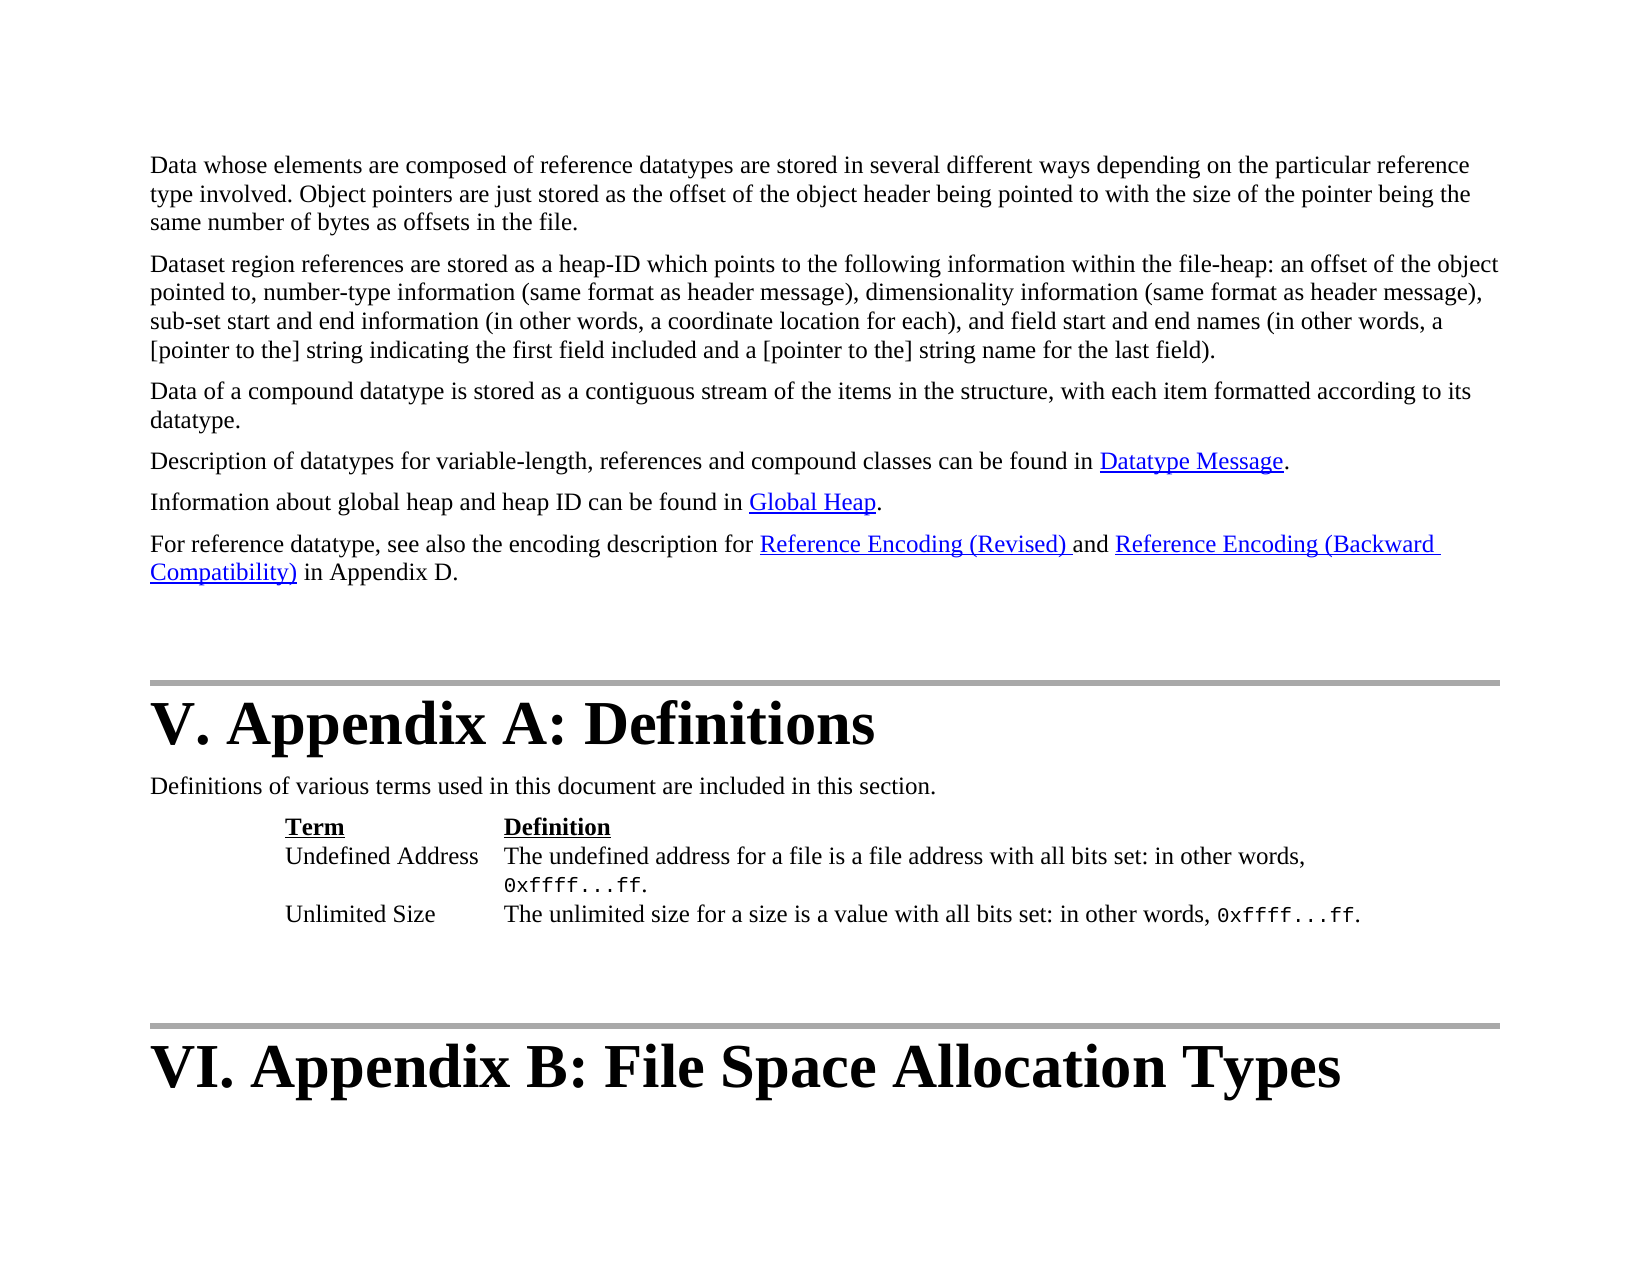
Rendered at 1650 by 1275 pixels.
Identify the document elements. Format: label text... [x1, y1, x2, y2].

subtitle VI. Appendix B: File Space Allocation Types [150, 1029, 1500, 1101]
text Information about global heap and heap ID can be found in Global Heap. [150, 487, 1500, 516]
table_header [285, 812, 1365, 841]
text Data whose elements are composed of reference datatypes are stored in several different ways depending on the particular reference type involved. Object pointers are just stored as the offset of the object header being pointed to with the size of the pointer being the same number of bytes as offsets in the file. [150, 150, 1500, 236]
text Data of a compound datatype is stored as a contiguous stream of the items in the structure, with each item formatted according to its datatype. [150, 376, 1500, 434]
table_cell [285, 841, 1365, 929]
text Dataset region references are stored as a heap-ID which points to the following information within the file-heap: an offset of the object pointed to, number-type information (same format as header message), dimensionality information (same format as header message), sub-set start and end information (in other words, a coordinate location for each), and field start and end names (in other words, a [pointer to the] string indicating the first field included and a [pointer to the] string name for the last field). [150, 249, 1500, 364]
subtitle V. Appendix A: Definitions [150, 686, 1500, 758]
text For reference datatype, see also the encoding description for Reference Encoding (Revised) and Reference Encoding (Backward Compatibility) in Appendix D. [150, 529, 1500, 586]
text Definitions of various terms used in this document are included in this section. [150, 771, 1500, 799]
text Description of datatypes for variable-length, references and compound classes can be found in Datatype Message. [150, 446, 1500, 475]
